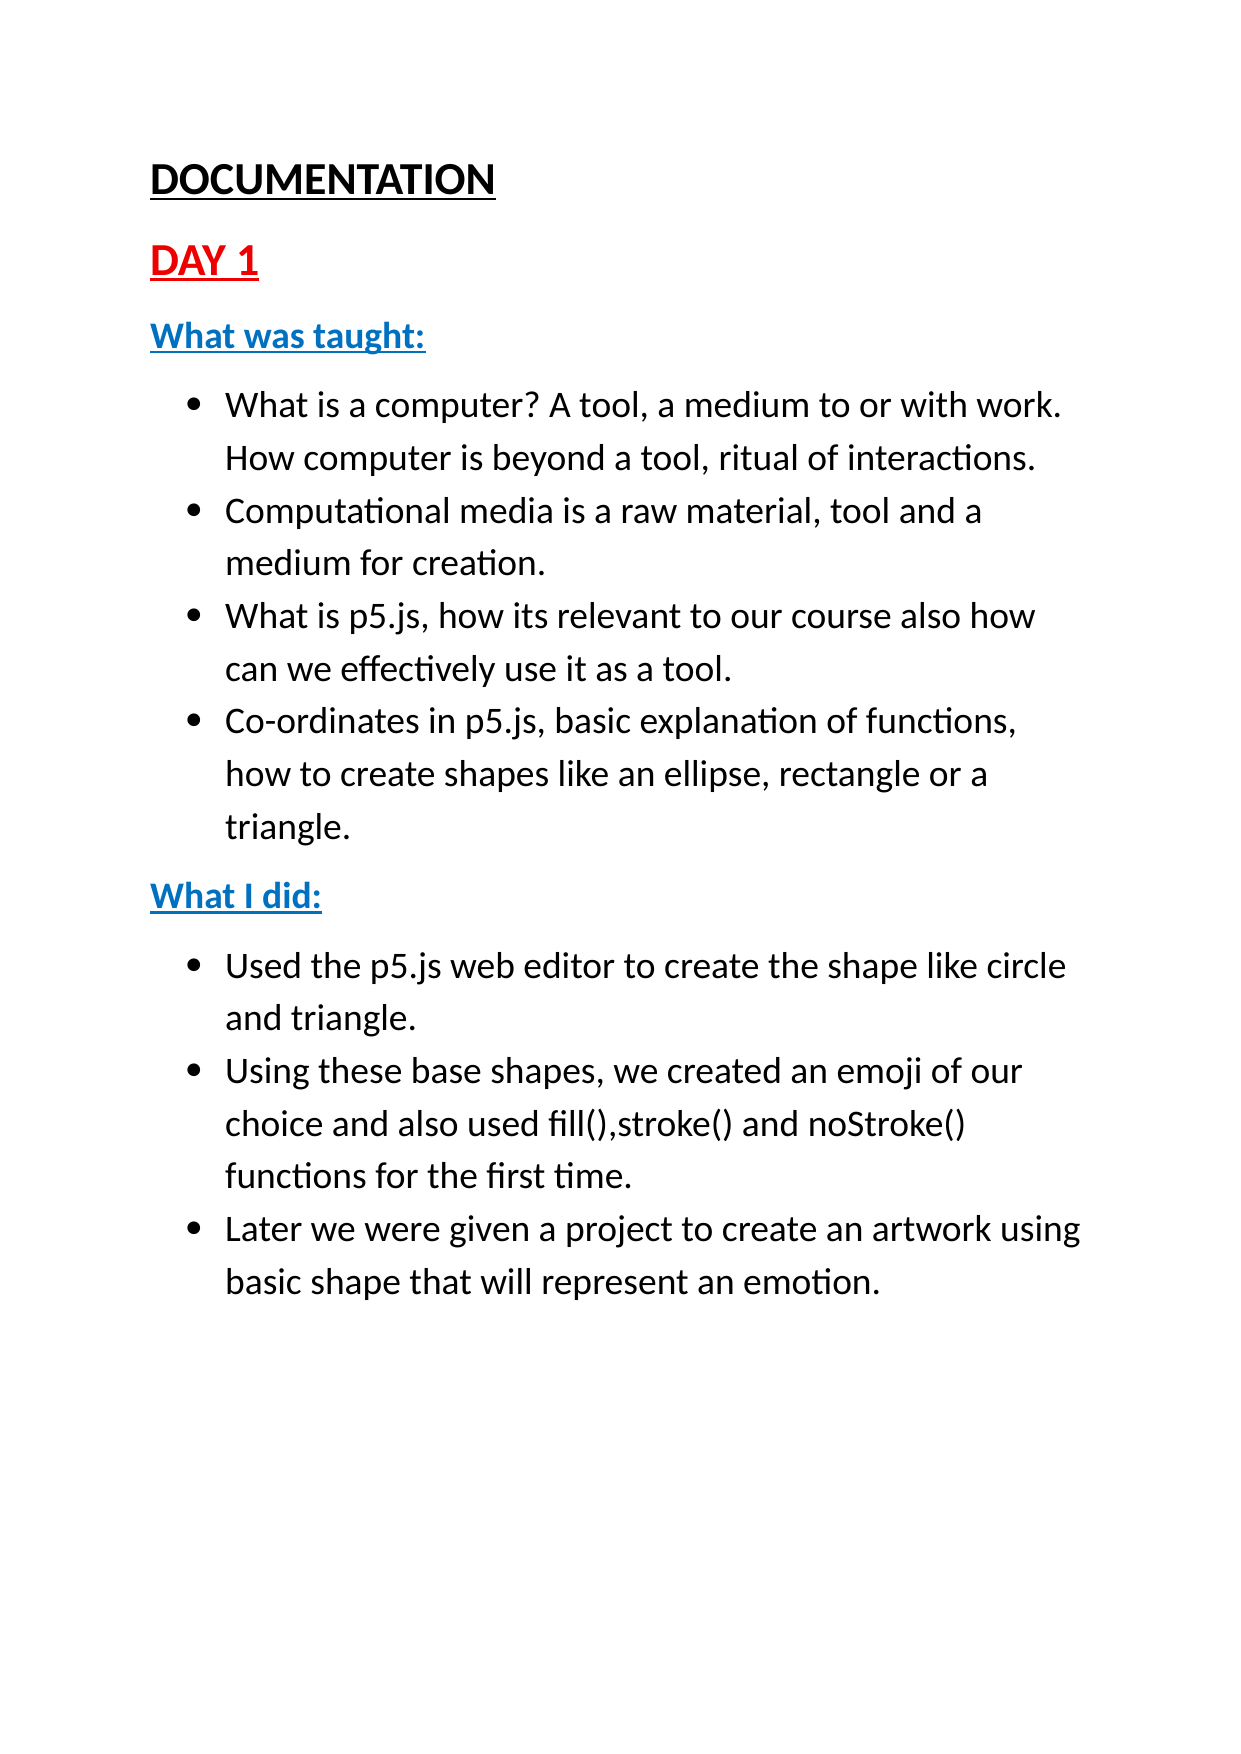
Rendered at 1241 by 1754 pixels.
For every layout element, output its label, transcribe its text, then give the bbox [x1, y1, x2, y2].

list Using these base shapes, we created an emoji of our choice and also used fill(),stroke() and noStroke() functions for the first time. [187, 1047, 1090, 1198]
list Used the p5.js web editor to create the shape like circle and triangle. [187, 942, 1090, 1040]
text DOCUMENTATION [150, 150, 1090, 206]
text What was taught: [150, 312, 1090, 358]
list Later we were given a project to create an artwork using basic shape that will represent an emotion. [187, 1205, 1090, 1304]
text What I did: [150, 872, 1090, 918]
list What is a computer? A tool, a medium to or with work. How computer is beyond a tool, ritual of interactions. [187, 381, 1090, 480]
list Co-ordinates in p5.js, basic explanation of functions, how to create shapes like an ellipse, rectangle or a triangle. [187, 697, 1090, 849]
list What is p5.js, how its relevant to our course also how can we effectively use it as a tool. [187, 592, 1090, 691]
text DAY 1 [150, 231, 1090, 287]
list Computational media is a raw material, tool and a medium for creation. [187, 487, 1090, 585]
